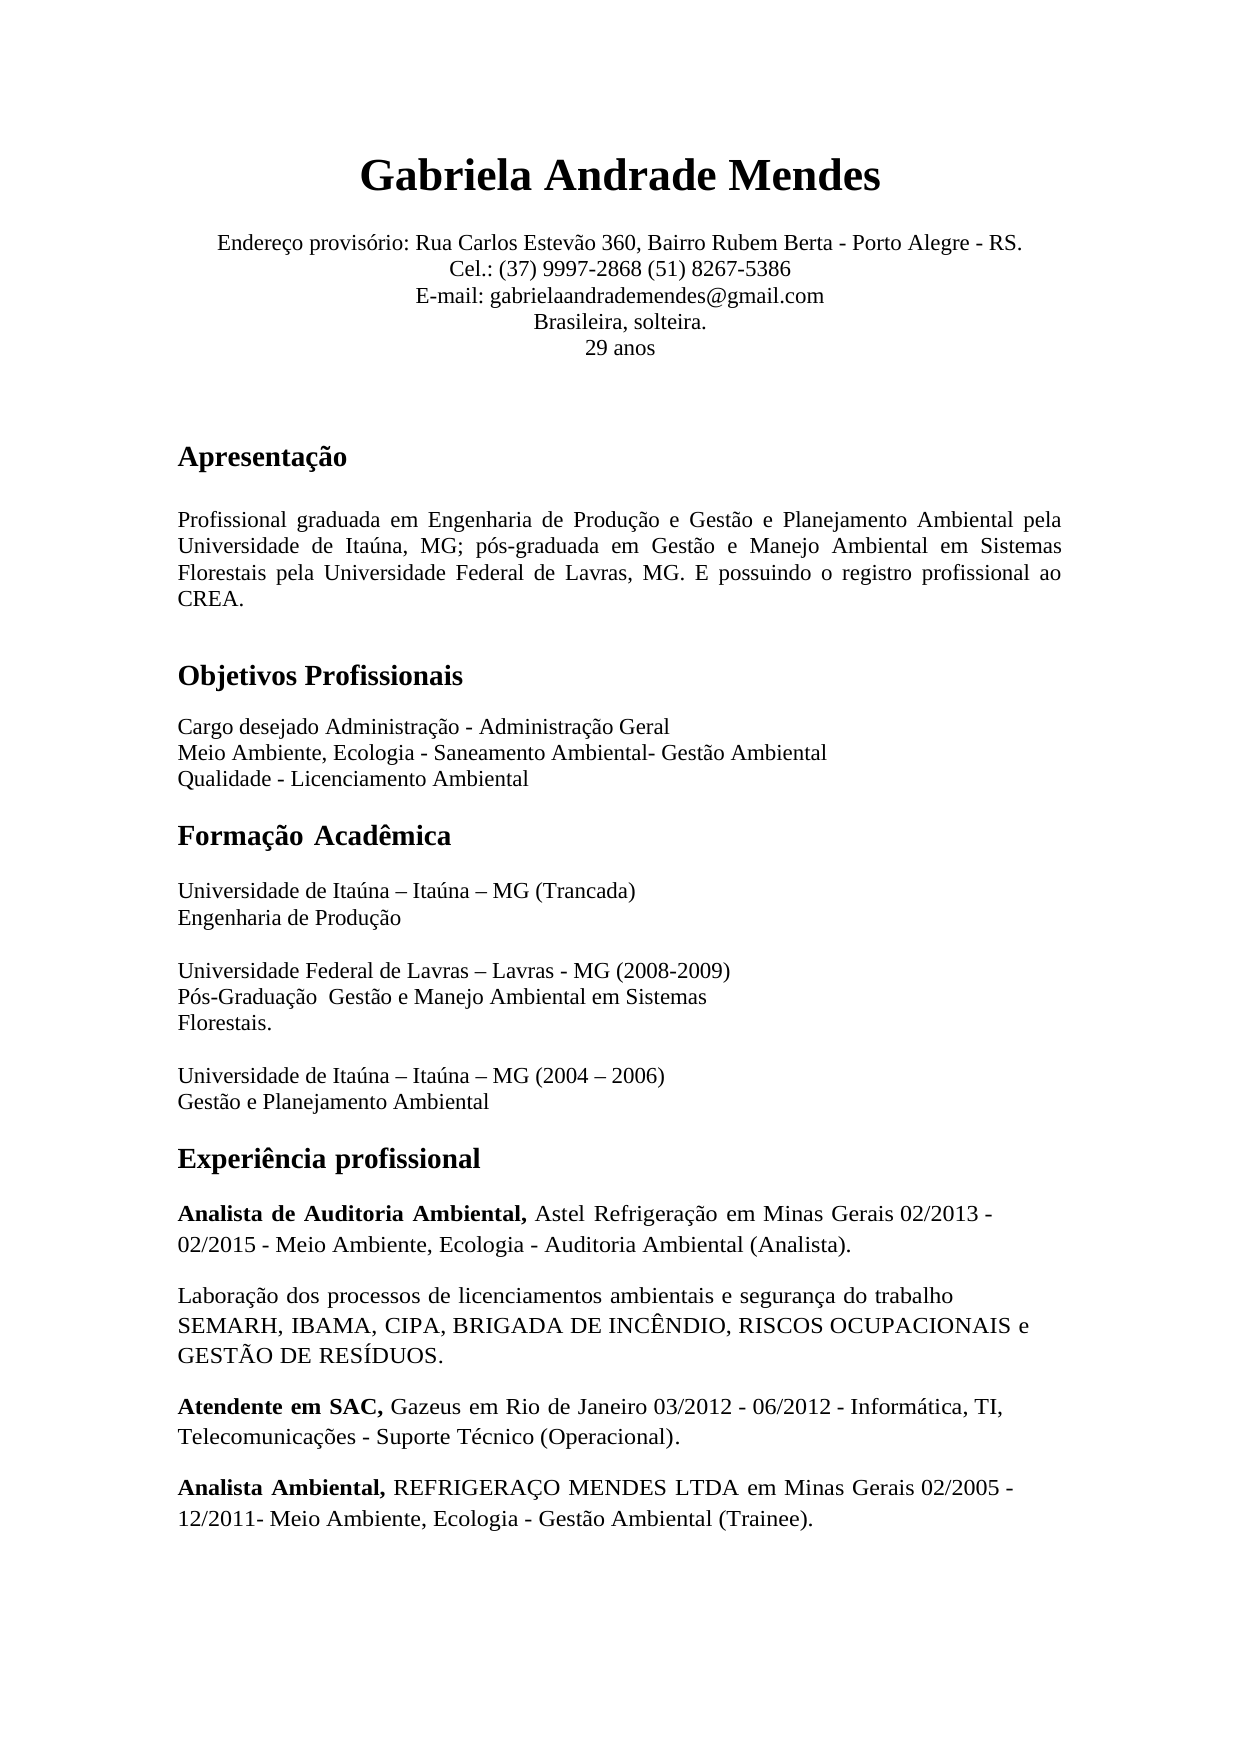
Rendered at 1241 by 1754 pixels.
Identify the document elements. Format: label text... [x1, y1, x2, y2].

text Brasileira, solteira. [177, 308, 1063, 334]
text Pós-Graduação Gestão e Manejo Ambiental em Sistemas [177, 983, 1063, 1009]
text Cargo desejado Administração - Administração Geral [177, 713, 1063, 739]
text Objetivos Profissionais [177, 658, 1063, 692]
text Apresentação [177, 439, 1063, 472]
text Universidade Federal de Lavras – Lavras - MG (2008-2009) [177, 957, 1063, 983]
text Gabriela Andrade Mendes [177, 148, 1063, 200]
text Atendente em SAC, Gazeus em Rio de Janeiro 03/2012 - 06/2012 - Informática, TI, Telecomunicações - Suporte Técnico (Operacional). [177, 1393, 1063, 1450]
text Analista de Auditoria Ambiental, Astel Refrigeração em Minas Gerais 02/2013 - 02/2015 - Meio Ambiente, Ecologia - Auditoria Ambiental (Analista). [177, 1201, 1063, 1257]
text Formação Acadêmica [177, 818, 1063, 852]
text Qualidade - Licenciamento Ambiental [177, 766, 1063, 792]
text Engenharia de Produção [177, 904, 1063, 930]
text Gestão e Planejamento Ambiental [177, 1088, 1063, 1115]
text Profissional graduada em Engenharia de Produção e Gestão e Planejamento Ambiental pela Universidade de Itaúna, MG; pós-graduada em Gestão e Manejo Ambiental em Sistemas Florestais pela Universidade Federal de Lavras, MG. E possuindo o registro profissional ao CREA. [177, 506, 1063, 611]
text Laboração dos processos de licenciamentos ambientais e segurança do trabalho SEMARH, IBAMA, CIPA, BRIGADA DE INCÊNDIO, RISCOS OCUPACIONAIS e GESTÃO DE RESÍDUOS. [177, 1282, 1063, 1368]
text E-mail: gabrielaandrademendes@gmail.com [177, 282, 1063, 308]
text 29 anos [177, 334, 1063, 361]
text Meio Ambiente, Ecologia - Saneamento Ambiental- Gestão Ambiental [177, 739, 1063, 766]
text Cel.: (37) 9997-2868 (51) 8267-5386 [177, 255, 1063, 282]
text Florestais. [177, 1009, 1063, 1036]
text Analista Ambiental, REFRIGERAÇO MENDES LTDA em Minas Gerais 02/2005 - 12/2011- Meio Ambiente, Ecologia - Gestão Ambiental (Trainee). [177, 1474, 1063, 1531]
text Universidade de Itaúna – Itaúna – MG (2004 – 2006) [177, 1062, 1063, 1088]
text Experiência profissional [177, 1141, 1063, 1175]
text Universidade de Itaúna – Itaúna – MG (Trancada) [177, 878, 1063, 904]
text Endereço provisório: Rua Carlos Estevão 360, Bairro Rubem Berta - Porto Alegre - RS. [177, 229, 1063, 255]
